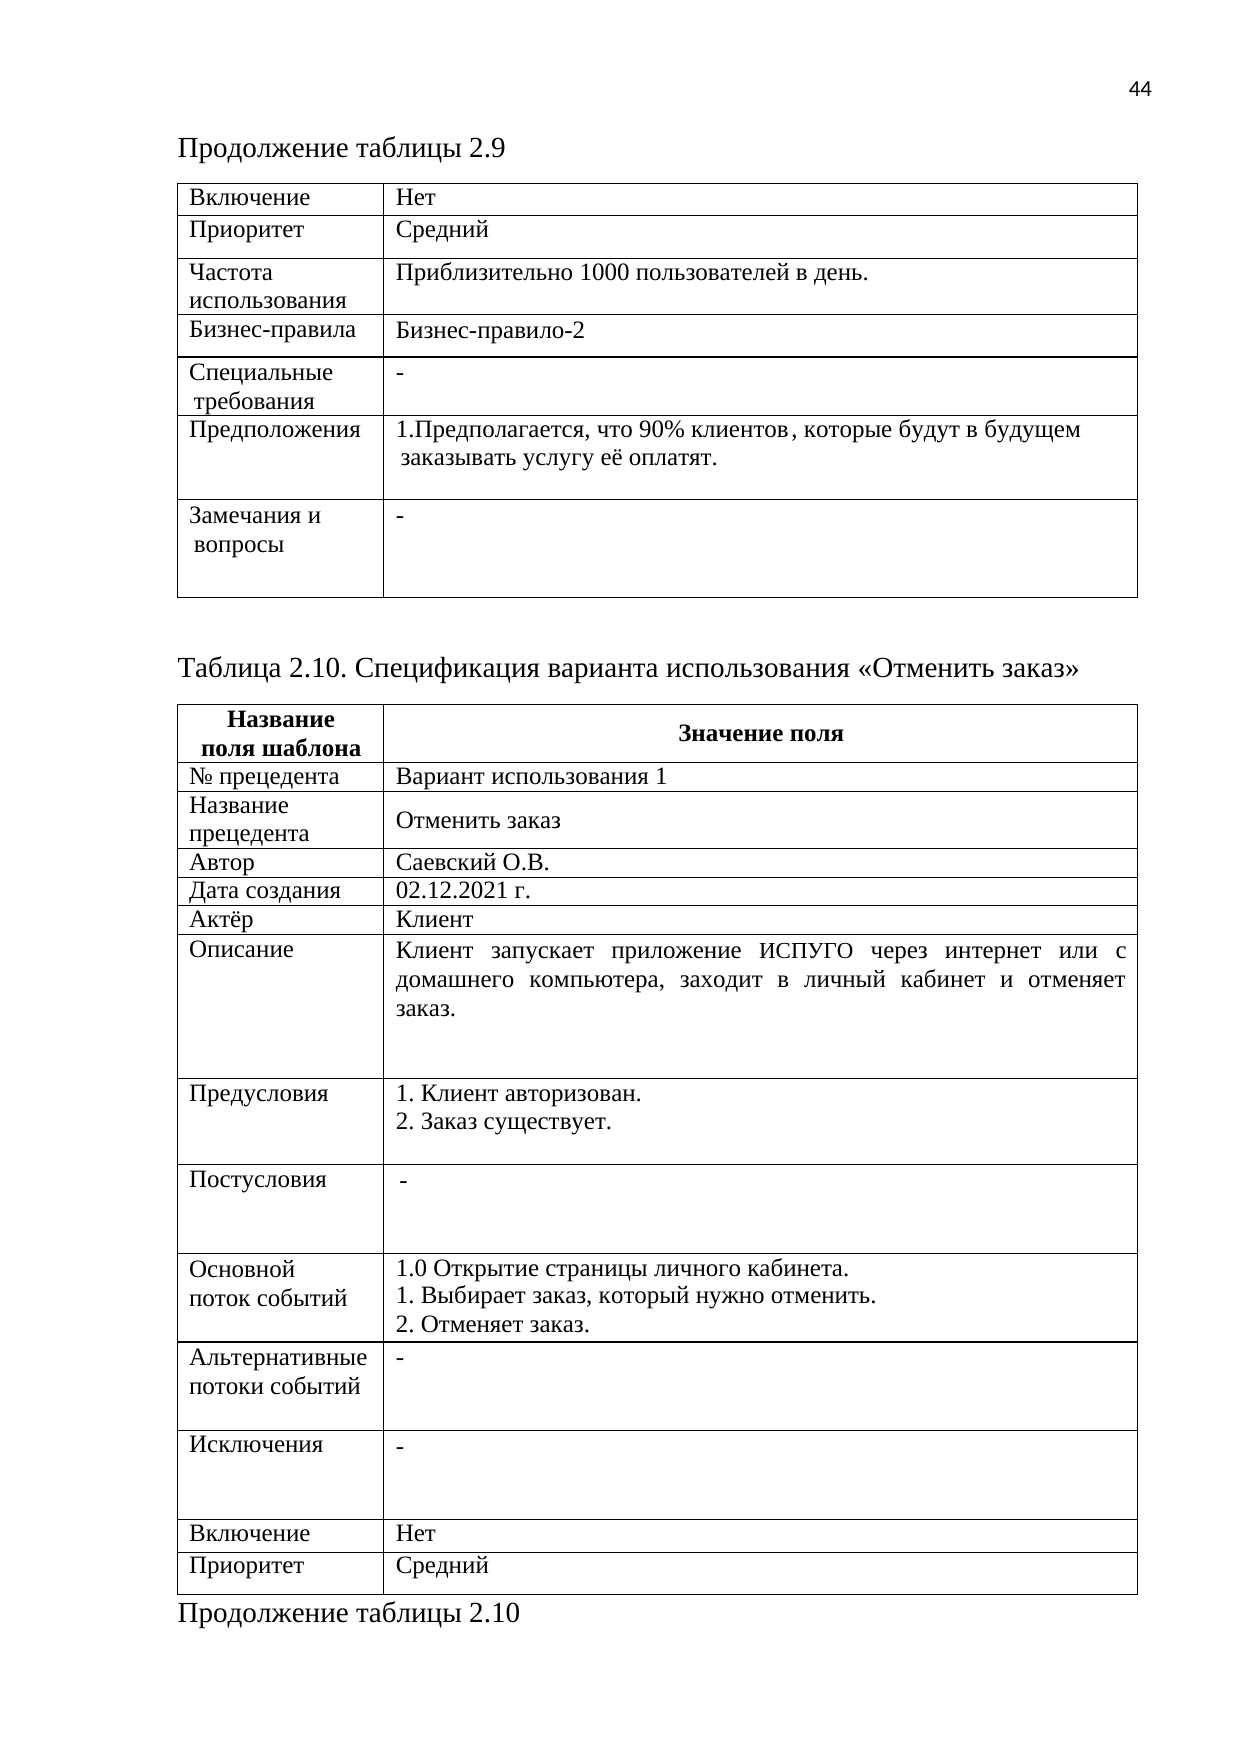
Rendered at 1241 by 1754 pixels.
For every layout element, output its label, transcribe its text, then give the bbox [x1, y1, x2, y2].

table_cell 1. Клиент авторизован. 2. Заказ существует. [384, 1079, 1137, 1164]
table_cell Название прецедента [178, 792, 383, 848]
table_cell Дата создания [178, 878, 383, 905]
table_cell Клиент [384, 906, 1137, 934]
text Продолжение таблицы 2.10 [177, 1595, 1152, 1628]
table_cell Приблизительно 1000 пользователей в день. [384, 259, 1137, 314]
table_cell 1.Предполагается, что 90% клиентов , которые будут в будущем заказывать услугу её оплатят. [384, 416, 1137, 499]
table_cell Нет [384, 1520, 1137, 1552]
table_cell Автор [178, 849, 383, 877]
table_cell Специальные требования [178, 358, 383, 415]
table_cell № прецедента [178, 763, 383, 791]
table_cell - [384, 358, 1137, 415]
table_cell - [384, 1165, 1137, 1253]
table_cell - [384, 500, 1137, 597]
table_cell 02.12.2021 г. [384, 878, 1137, 905]
table_cell - [384, 1431, 1137, 1519]
table_header Включение [178, 184, 383, 215]
table_cell Бизнес-правило-2 [384, 315, 1137, 356]
table_cell Частота использования [178, 259, 383, 314]
table_header Название поля шаблона [178, 705, 383, 762]
table_cell Клиент запускает приложение ИСПУГО через интернет или с домашнего компьютера, заходит в личный кабинет и отменяет заказ. [384, 935, 1137, 1078]
table_cell Основной поток событий [178, 1254, 383, 1341]
table_cell Предусловия [178, 1079, 383, 1164]
table_cell Средний [384, 216, 1137, 258]
table_cell Вариант использования 1 [384, 763, 1137, 791]
table_cell Альтернативные потоки событий [178, 1343, 383, 1430]
table_cell Исключения [178, 1431, 383, 1519]
table_cell Включение [178, 1520, 383, 1552]
table_cell Отменить заказ [384, 792, 1137, 848]
table_cell Приоритет [178, 1553, 383, 1594]
text Таблица 2.10. Спецификация варианта использования «Отменить заказ» [177, 651, 1152, 684]
table_cell Актёр [178, 906, 383, 934]
table_cell Средний [384, 1553, 1137, 1594]
table_header Значение поля [384, 705, 1137, 762]
table_cell Приоритет [178, 216, 383, 258]
table_cell Описание [178, 935, 383, 1078]
table_cell - [384, 1343, 1137, 1430]
table_cell Предположения [178, 416, 383, 499]
table_cell Саевский О.В. [384, 849, 1137, 877]
table_cell Замечания и вопросы [178, 500, 383, 597]
text Продолжение таблицы 2.9 [177, 130, 1152, 163]
table_cell Бизнес-правила [178, 315, 383, 356]
table_header Нет [384, 184, 1137, 215]
table_cell 1.0 Открытие страницы личного кабинета. 1. Выбирает заказ, который нужно отменить. 2. Отменяет заказ. [384, 1254, 1137, 1341]
table_cell Постусловия [178, 1165, 383, 1253]
